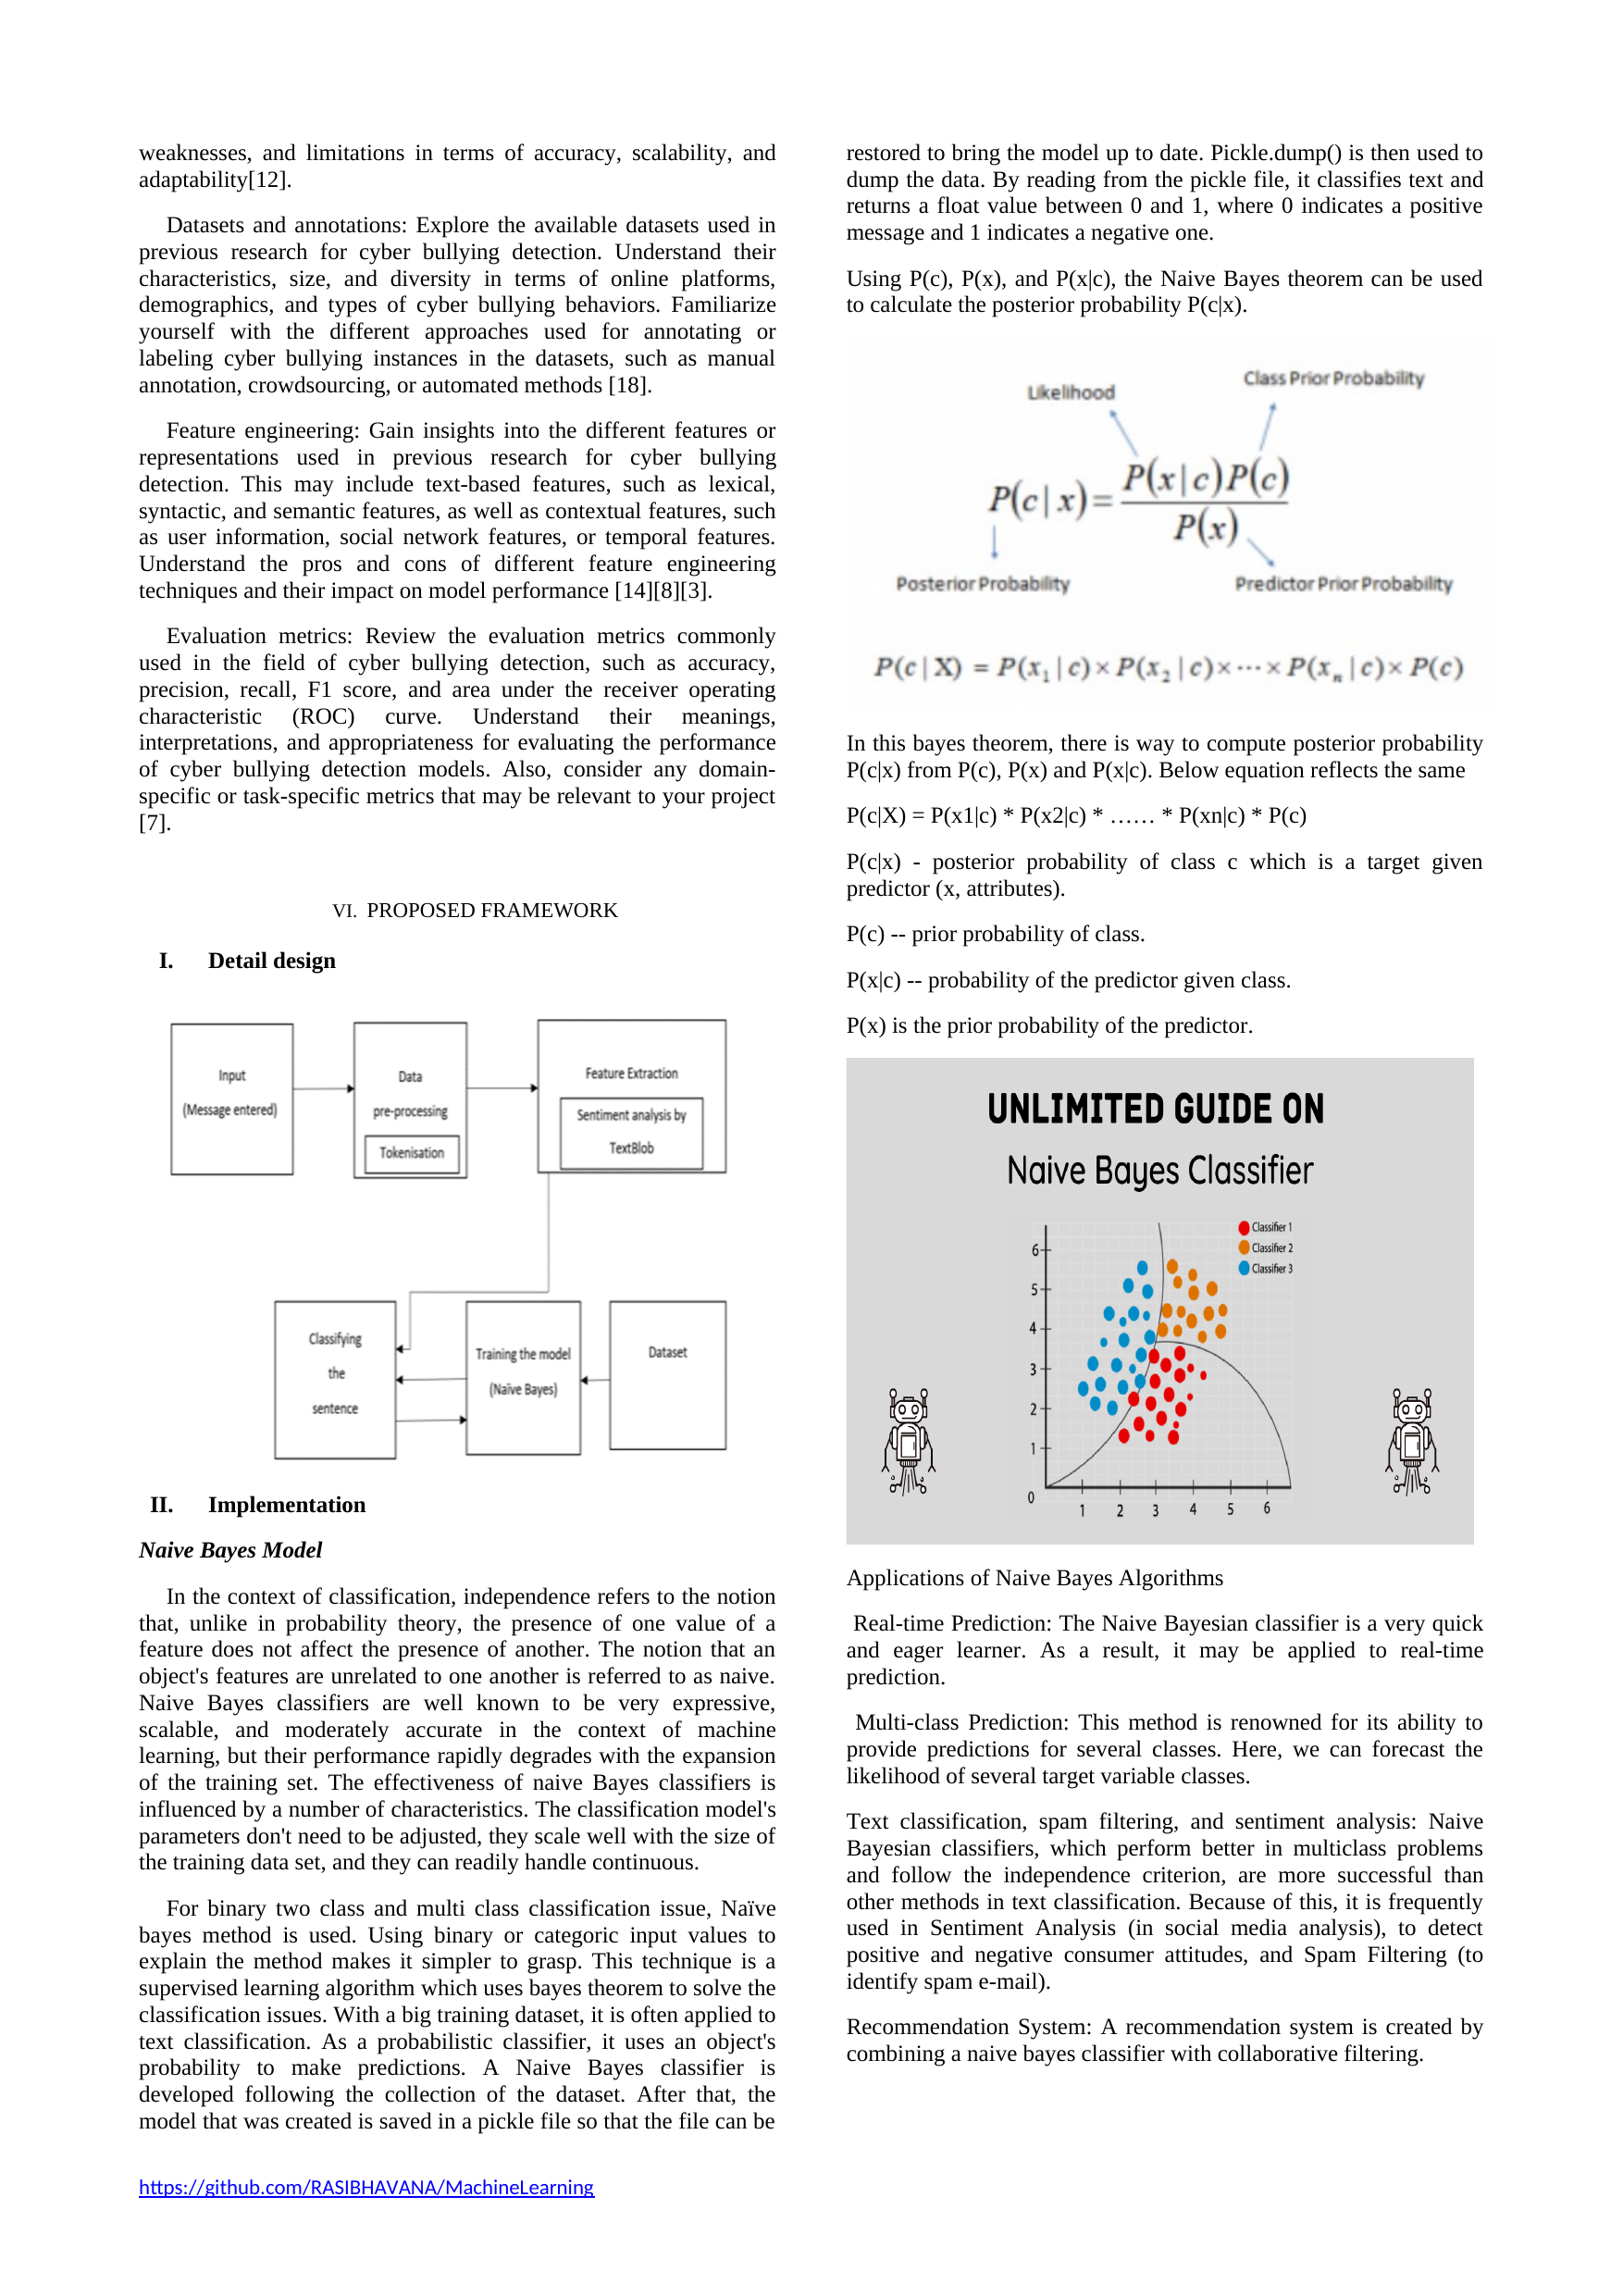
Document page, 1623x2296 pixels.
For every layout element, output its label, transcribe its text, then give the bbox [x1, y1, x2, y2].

text Naive Bayes Model [139, 1536, 776, 1563]
picture [139, 992, 785, 1471]
text Real-time Prediction: The Naive Bayesian classifier is a very quick and eager learner. As a result, it may be applied to real-time prediction. [846, 1609, 1484, 1690]
picture [846, 1058, 1474, 1545]
text For binary two class and multi class classification issue, Naïve bayes method is used. Using binary or categoric input values to explain the method makes it simpler to grasp. This technique is a supervised learning algorithm which uses bayes theorem to solve the classification issues. With a big training dataset, it is often applied to text classification. As a probabilistic classifier, it uses an object's probability to make predictions. A Naive Bayes classifier is developed following the collection of the dataset. After that, the model that was created is saved in a pickle file so that the file can be restored to bring the model up to date. Pickle.dump() is then used to dump the data. By reading from the pickle file, it classifies text and returns a float value between 0 and 1, where 0 indicates a positive message and 1 indicates a negative one. [139, 1894, 776, 2134]
list Detail design [173, 947, 776, 974]
text Text classification, spam filtering, and sentiment analysis: Naive Bayesian classifiers, which perform better in multiclass problems and follow the independence criterion, are more successful than other methods in text classification. Because of this, it is frequently used in Sentiment Analysis (in social media analysis), to detect positive and negative consumer attitudes, and Spam Filtering (to identify spam e-mail). [846, 1807, 1484, 1994]
text Evaluation metrics: Review the evaluation metrics commonly used in the field of cyber bullying detection, such as accuracy, precision, recall, F1 score, and area under the receiver operating characteristic (ROC) curve. Understand their meanings, interpretations, and appropriateness for evaluating the performance of cyber bullying detection models. Also, consider any domain-specific or task-specific metrics that may be relevant to your project [7]. [139, 622, 776, 835]
text Feature engineering: Gain insights into the different features or representations used in previous research for cyber bullying detection. This may include text-based features, such as lexical, syntactic, and semantic features, as well as contextual features, such as user information, social network features, or temporal features. Understand the pros and cons of different feature engineering techniques and their impact on model performance [14][8][3]. [139, 416, 776, 603]
picture [846, 337, 1497, 711]
list Implementation [173, 1491, 776, 1517]
text In the context of classification, independence refers to the notion that, unlike in probability theory, the presence of one value of a feature does not affect the presence of another. The notion that an object's features are unrelated to one another is referred to as naive. Naive Bayes classifiers are well known to be very expressive, scalable, and moderately accurate in the context of machine learning, but their performance rapidly degrades with the expansion of the training set. The effectiveness of naive Bayes classifiers is influenced by a number of characteristics. The classification model's parameters don't need to be adjusted, they scale well with the size of the training data set, and they can readily handle continuous. [139, 1582, 776, 1875]
text Multi-class Prediction: This method is renowned for its ability to provide predictions for several classes. Here, we can forecast the likelihood of several target variable classes. [846, 1708, 1484, 1789]
text P(x) is the prior probability of the predictor. [846, 1011, 1484, 1038]
text P(c|x) - posterior probability of class c which is a target given predictor (x, attributes). [846, 848, 1484, 900]
list PROPOSED FRAMEWORK [173, 899, 776, 923]
text P(x|c) -- probability of the predictor given class. [846, 966, 1484, 993]
text P(c) -- prior probability of class. [846, 920, 1484, 947]
text Datasets and annotations: Explore the available datasets used in previous research for cyber bullying detection. Understand their characteristics, size, and diversity in terms of online platforms, demographics, and types of cyber bullying behaviors. Familiarize yourself with the different approaches used for annotating or labeling cyber bullying instances in the datasets, such as manual annotation, crowdsourcing, or automated methods [18]. [139, 211, 776, 397]
text For binary two class and multi class classification issue, Naïve bayes method is used. Using binary or categoric input values to explain the method makes it simpler to grasp. This technique is a supervised learning algorithm which uses bayes theorem to solve the classification issues. With a big training dataset, it is often applied to text classification. As a probabilistic classifier, it uses an object's probability to make predictions. A Naive Bayes classifier is developed following the collection of the dataset. After that, the model that was created is saved in a pickle file so that the file can be restored to bring the model up to date. Pickle.dump() is then used to dump the data. By reading from the pickle file, it classifies text and returns a float value between 0 and 1, where 0 indicates a positive message and 1 indicates a negative one. [846, 139, 1484, 245]
text In this bayes theorem, there is way to compute posterior probability P(c|x) from P(c), P(x) and P(x|c). Below equation reflects the same [846, 729, 1484, 783]
text Applications of Naive Bayes Algorithms [846, 1564, 1484, 1590]
text Recommendation System: A recommendation system is created by combining a naive bayes classifier with collaborative filtering. [846, 2014, 1484, 2066]
text P(c|X) = P(x1|c) * P(x2|c) * …… * P(xn|c) * P(c) [846, 801, 1484, 828]
text Using P(c), P(x), and P(x|c), the Naive Bayes theorem can be used to calculate the posterior probability P(c|x). [846, 265, 1484, 317]
